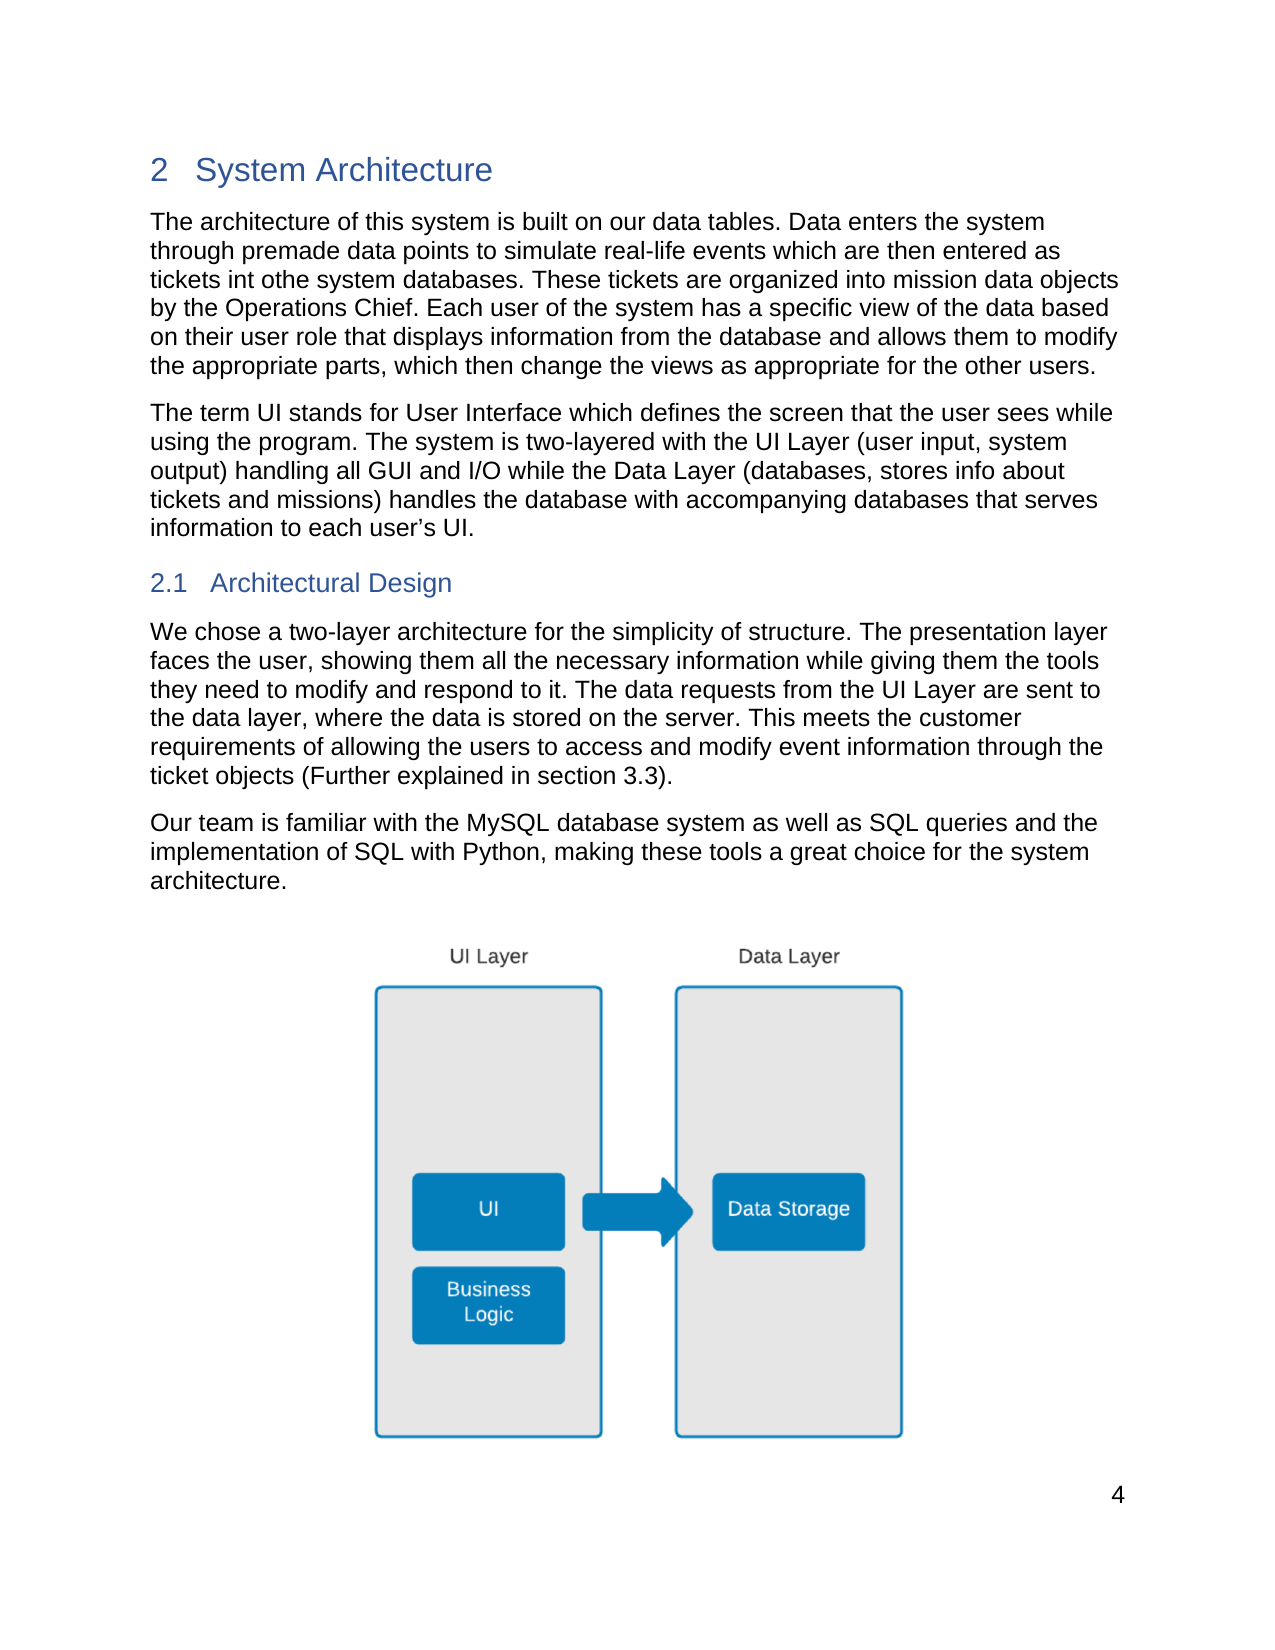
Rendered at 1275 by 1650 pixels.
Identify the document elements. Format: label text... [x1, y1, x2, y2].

text We chose a two-layer architecture for the simplicity of structure. The presentation layer faces the user, showing them all the necessary information while giving them the tools they need to modify and respond to it. The data requests from the UI Layer are sent to the data layer, where the data is stored on the server. This meets the customer requirements of allowing the users to access and modify event information through the ticket objects (Further explained in section 3.3). [150, 617, 1125, 790]
text Our team is familiar with the MySQL database system as well as SQL queries and the implementation of SQL with Python, making these tools a great choice for the system architecture. [150, 808, 1125, 895]
subtitle System Architecture [150, 150, 1125, 188]
picture [359, 913, 917, 1456]
text The term UI stands for User Interface which defines the screen that the user sees while using the program. The system is two-layered with the UI Layer (user input, system output) handling all GUI and I/O while the Data Layer (databases, stores info about tickets and missions) handles the database with accompanying databases that serves information to each user’s UI. [150, 398, 1125, 542]
subtitle Architectural Design [150, 567, 1125, 598]
text The architecture of this system is built on our data tables. Data enters the system through premade data points to simulate real-life events which are then entered as tickets int othe system databases. These tickets are organized into mission data objects by the Operations Chief. Each user of the system has a specific view of the data based on their user role that displays information from the database and allows them to modify the appropriate parts, which then change the views as appropriate for the other users. [150, 207, 1125, 380]
